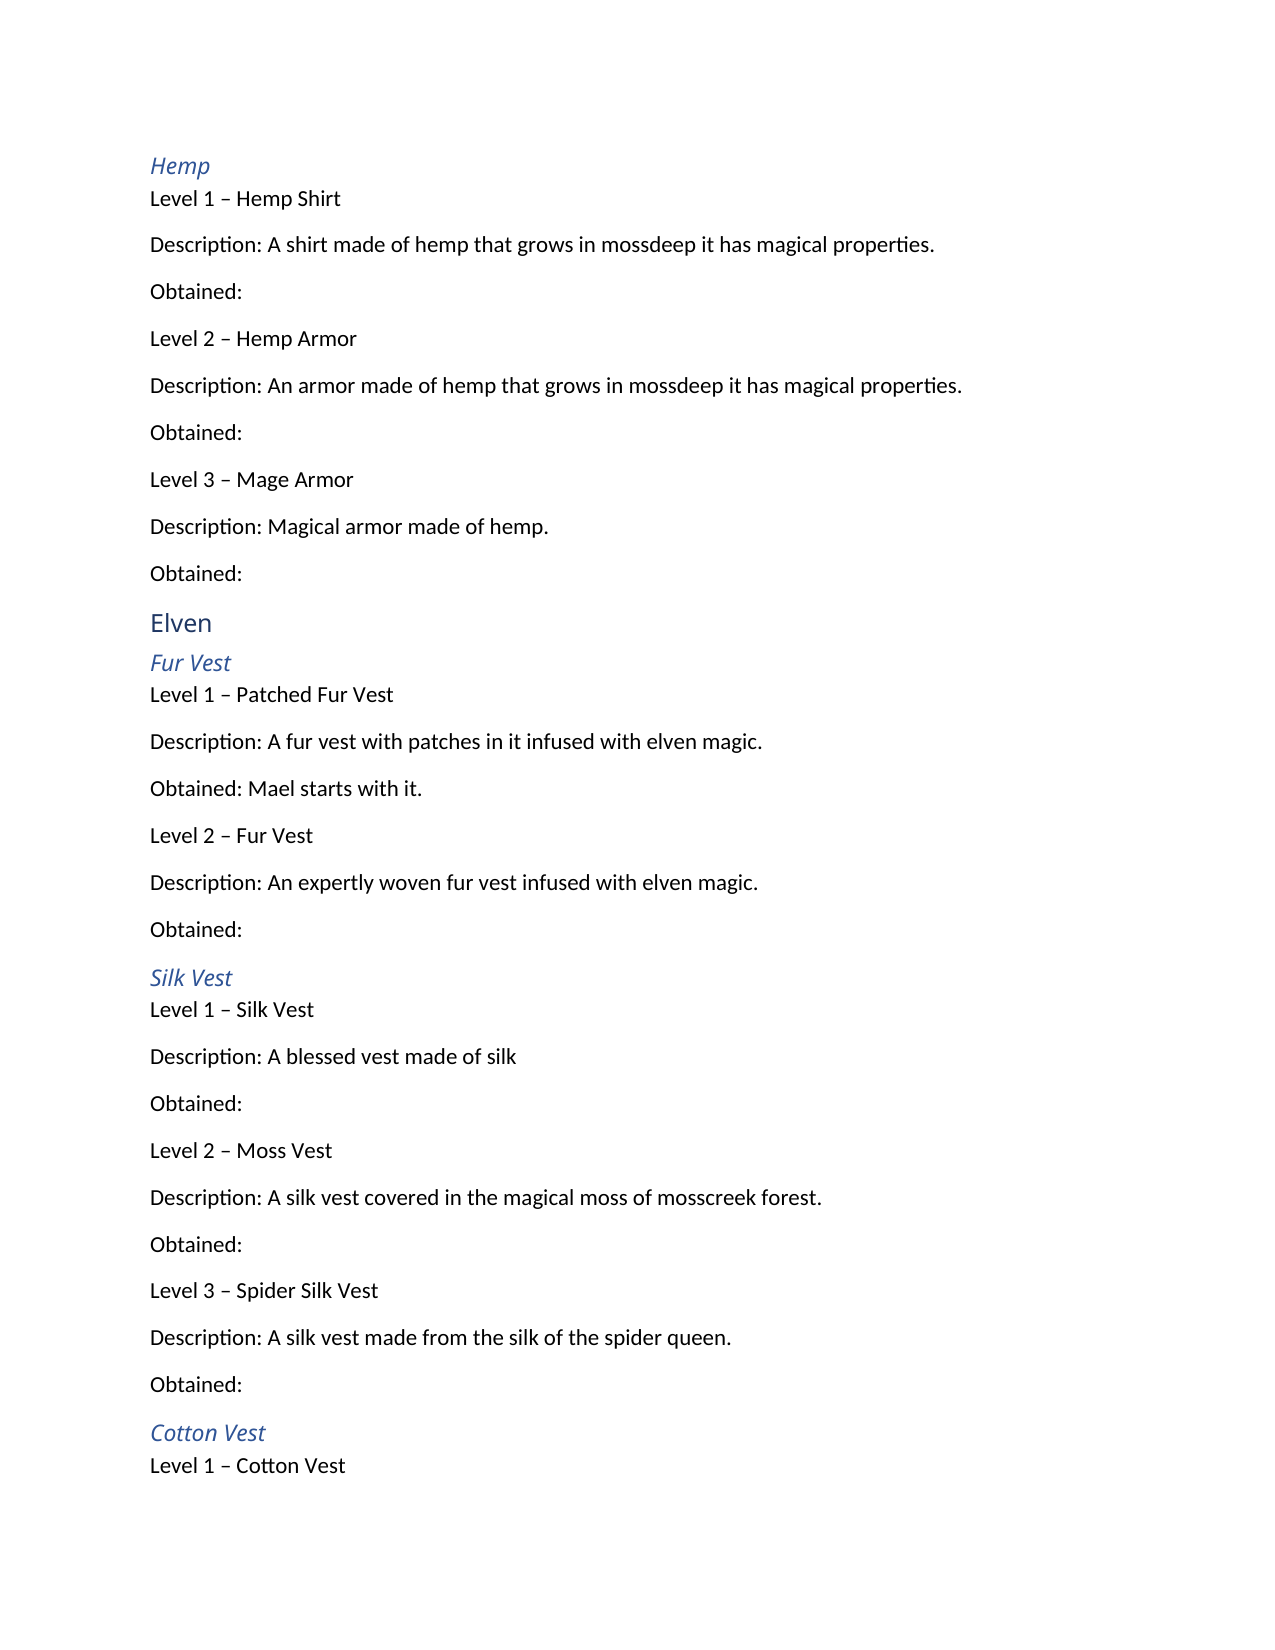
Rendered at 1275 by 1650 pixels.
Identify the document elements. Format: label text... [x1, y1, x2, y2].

text Level 2 – Moss Vest [150, 1136, 1125, 1164]
text Level 2 – Hemp Armor [150, 324, 1125, 352]
text Description: A blessed vest made of silk [150, 1042, 1125, 1070]
subtitle Elven [150, 606, 1125, 640]
text Description: A fur vest with patches in it infused with elven magic. [150, 727, 1125, 755]
text Obtained: [150, 559, 1125, 587]
text Description: Magical armor made of hemp. [150, 512, 1125, 540]
text Description: A silk vest covered in the magical moss of mosscreek forest. [150, 1183, 1125, 1211]
subtitle Fur Vest [150, 647, 1125, 678]
text Obtained: Mael starts with it. [150, 774, 1125, 802]
text Level 3 – Spider Silk Vest [150, 1277, 1125, 1304]
text Obtained: [150, 1089, 1125, 1117]
text Obtained: [150, 1370, 1125, 1398]
text Obtained: [150, 418, 1125, 446]
text Obtained: [150, 915, 1125, 943]
text Level 1 – Patched Fur Vest [150, 680, 1125, 708]
text Description: An expertly woven fur vest infused with elven magic. [150, 868, 1125, 896]
text Obtained: [150, 277, 1125, 306]
text Description: A silk vest made from the silk of the spider queen. [150, 1323, 1125, 1351]
text Obtained: [150, 1230, 1125, 1258]
subtitle Silk Vest [150, 962, 1125, 993]
text Level 1 – Hemp Shirt [150, 184, 1125, 212]
text Level 1 – Cotton Vest [150, 1451, 1125, 1479]
text Level 1 – Silk Vest [150, 995, 1125, 1023]
text Level 3 – Mage Armor [150, 465, 1125, 493]
text Level 2 – Fur Vest [150, 821, 1125, 849]
text Description: An armor made of hemp that grows in mossdeep it has magical properties. [150, 371, 1125, 399]
subtitle Cotton Vest [150, 1417, 1125, 1448]
subtitle Hemp [150, 150, 1125, 181]
text Description: A shirt made of hemp that grows in mossdeep it has magical properties. [150, 231, 1125, 259]
